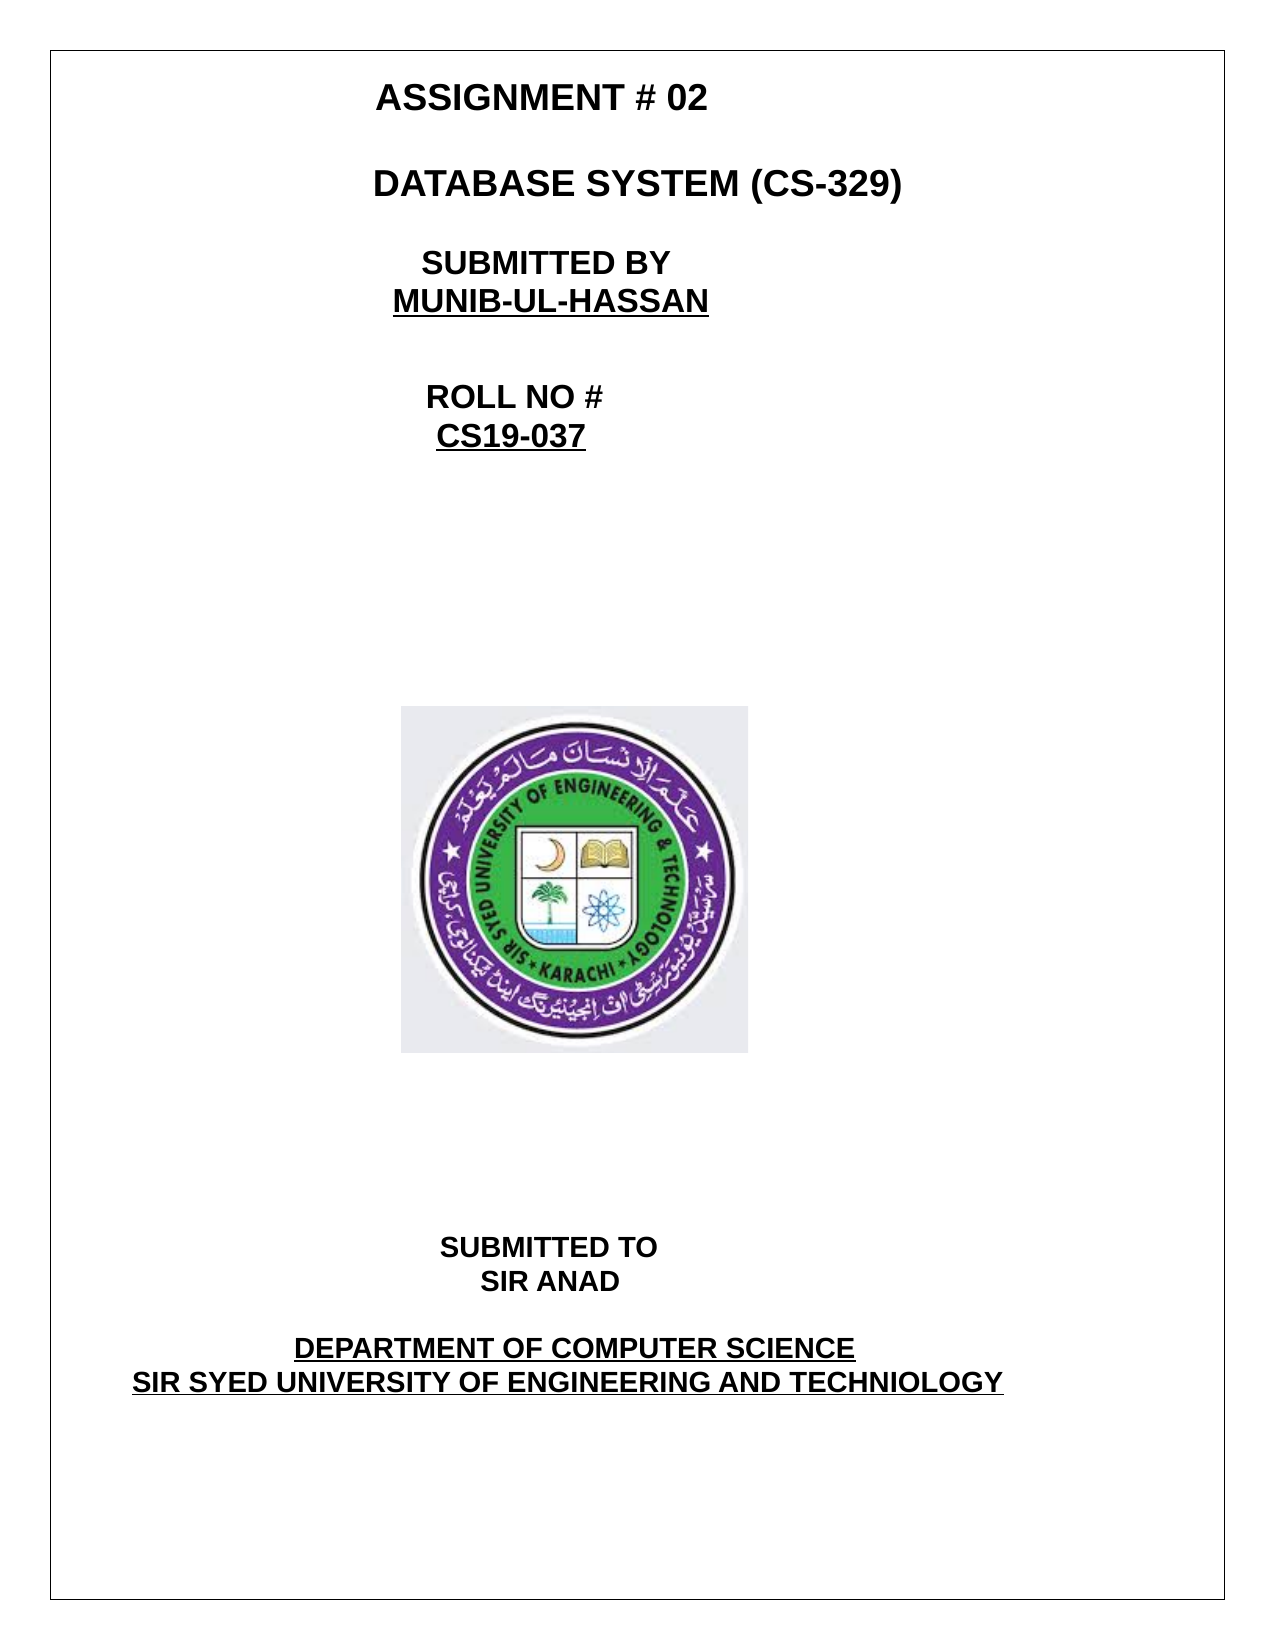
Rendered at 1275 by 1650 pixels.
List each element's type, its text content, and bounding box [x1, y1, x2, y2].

text SUBMITTED BY [300, 243, 1200, 281]
text MUNIB-UL-HASSAN [225, 281, 1200, 320]
text SUBMITTED TO [300, 1231, 1200, 1264]
text SIR SYED UNIVERSITY OF ENGINEERING AND TECHNIOLOGY [75, 1365, 1200, 1398]
text DEPARTMENT OF COMPUTER SCIENCE [75, 1331, 1200, 1365]
text DATABASE SYSTEM (CS-329) [75, 161, 1200, 204]
text ASSIGNMENT # 02 [300, 75, 1200, 118]
picture [401, 706, 749, 1053]
text ROLL NO # [297, 377, 1200, 416]
text SIR ANAD [300, 1264, 1200, 1298]
text CS19-037 [75, 416, 1200, 454]
